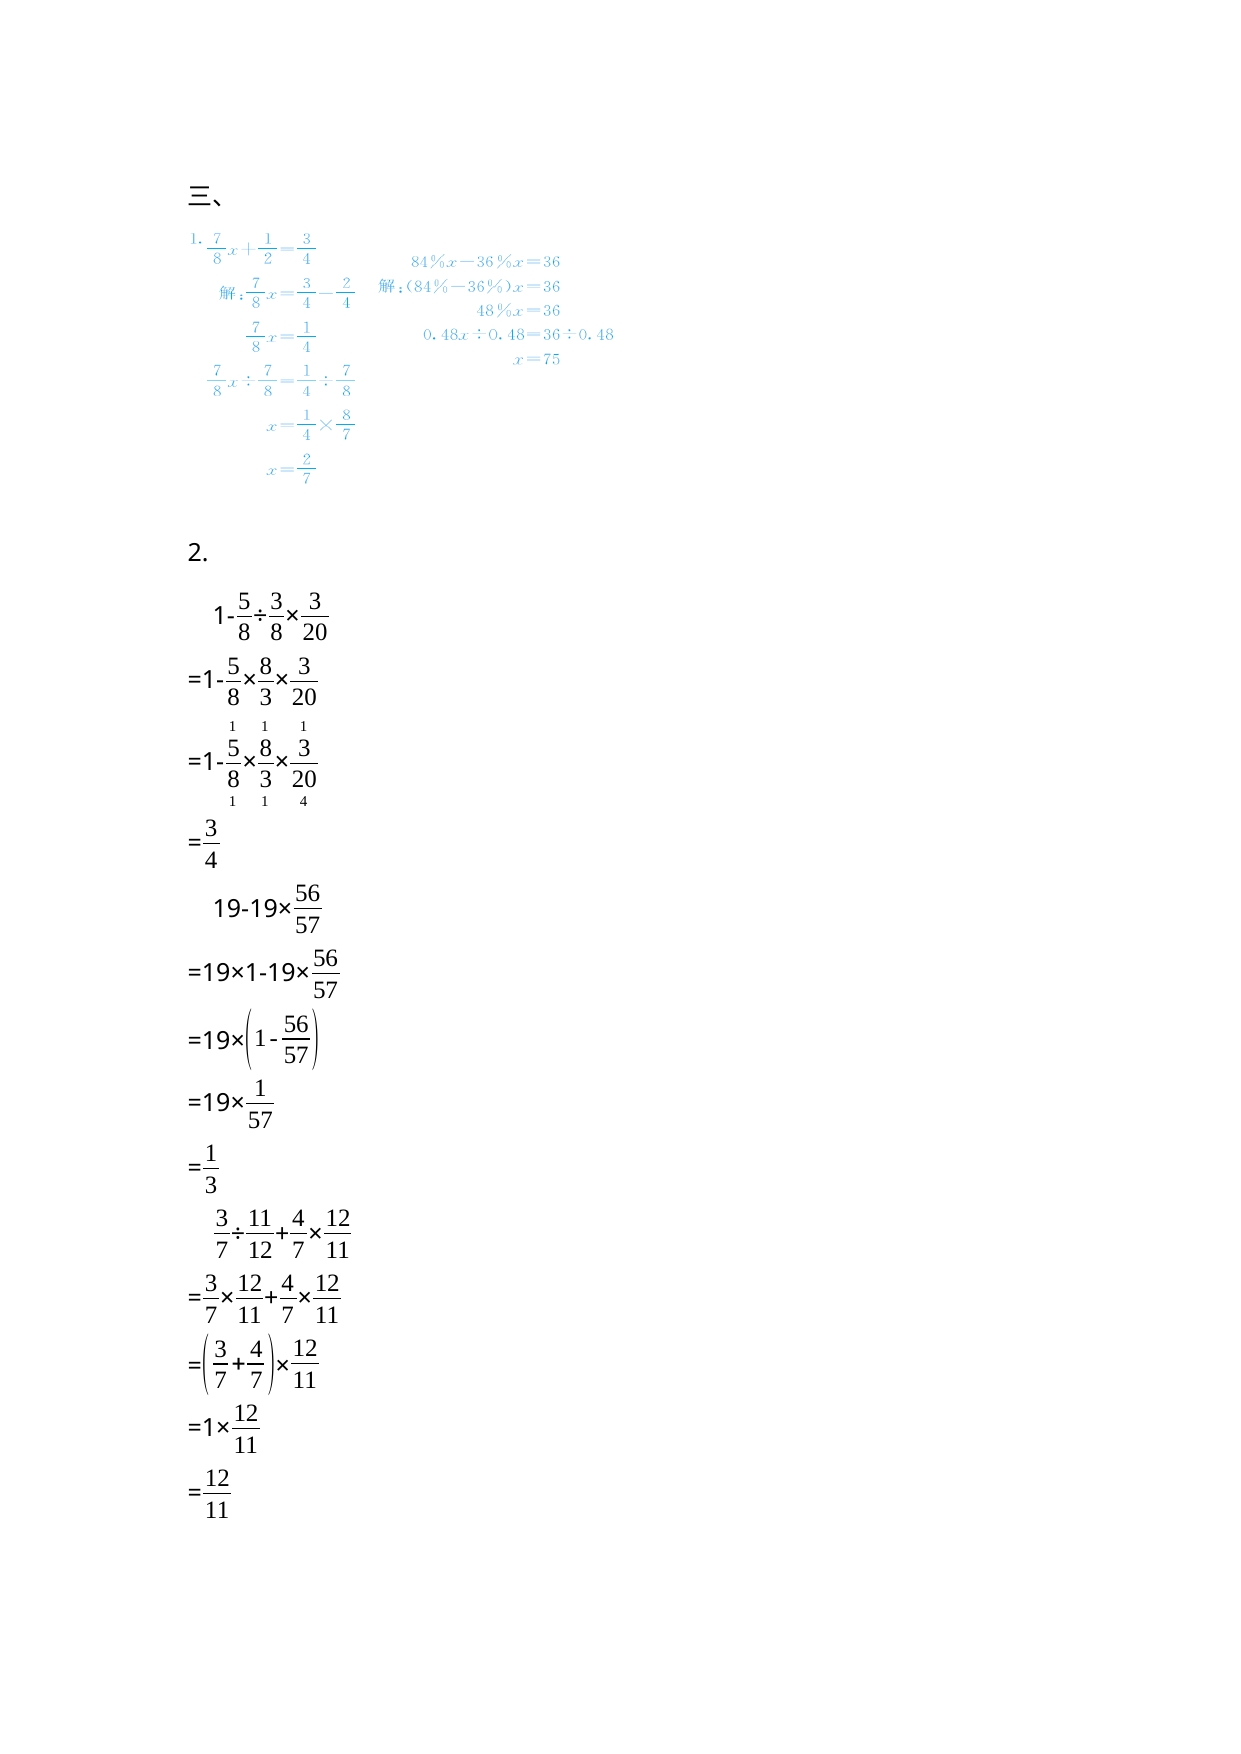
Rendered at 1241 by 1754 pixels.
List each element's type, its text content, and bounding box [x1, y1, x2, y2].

picture [187, 227, 649, 488]
text 1-÷× =1-×× =1-×× = [187, 584, 1053, 877]
text 2. [187, 519, 1053, 584]
text 19-19× =19×1-19× =19× =19× = [187, 877, 1053, 1202]
text ÷+× =×+× =× =1× = [187, 1202, 1053, 1527]
